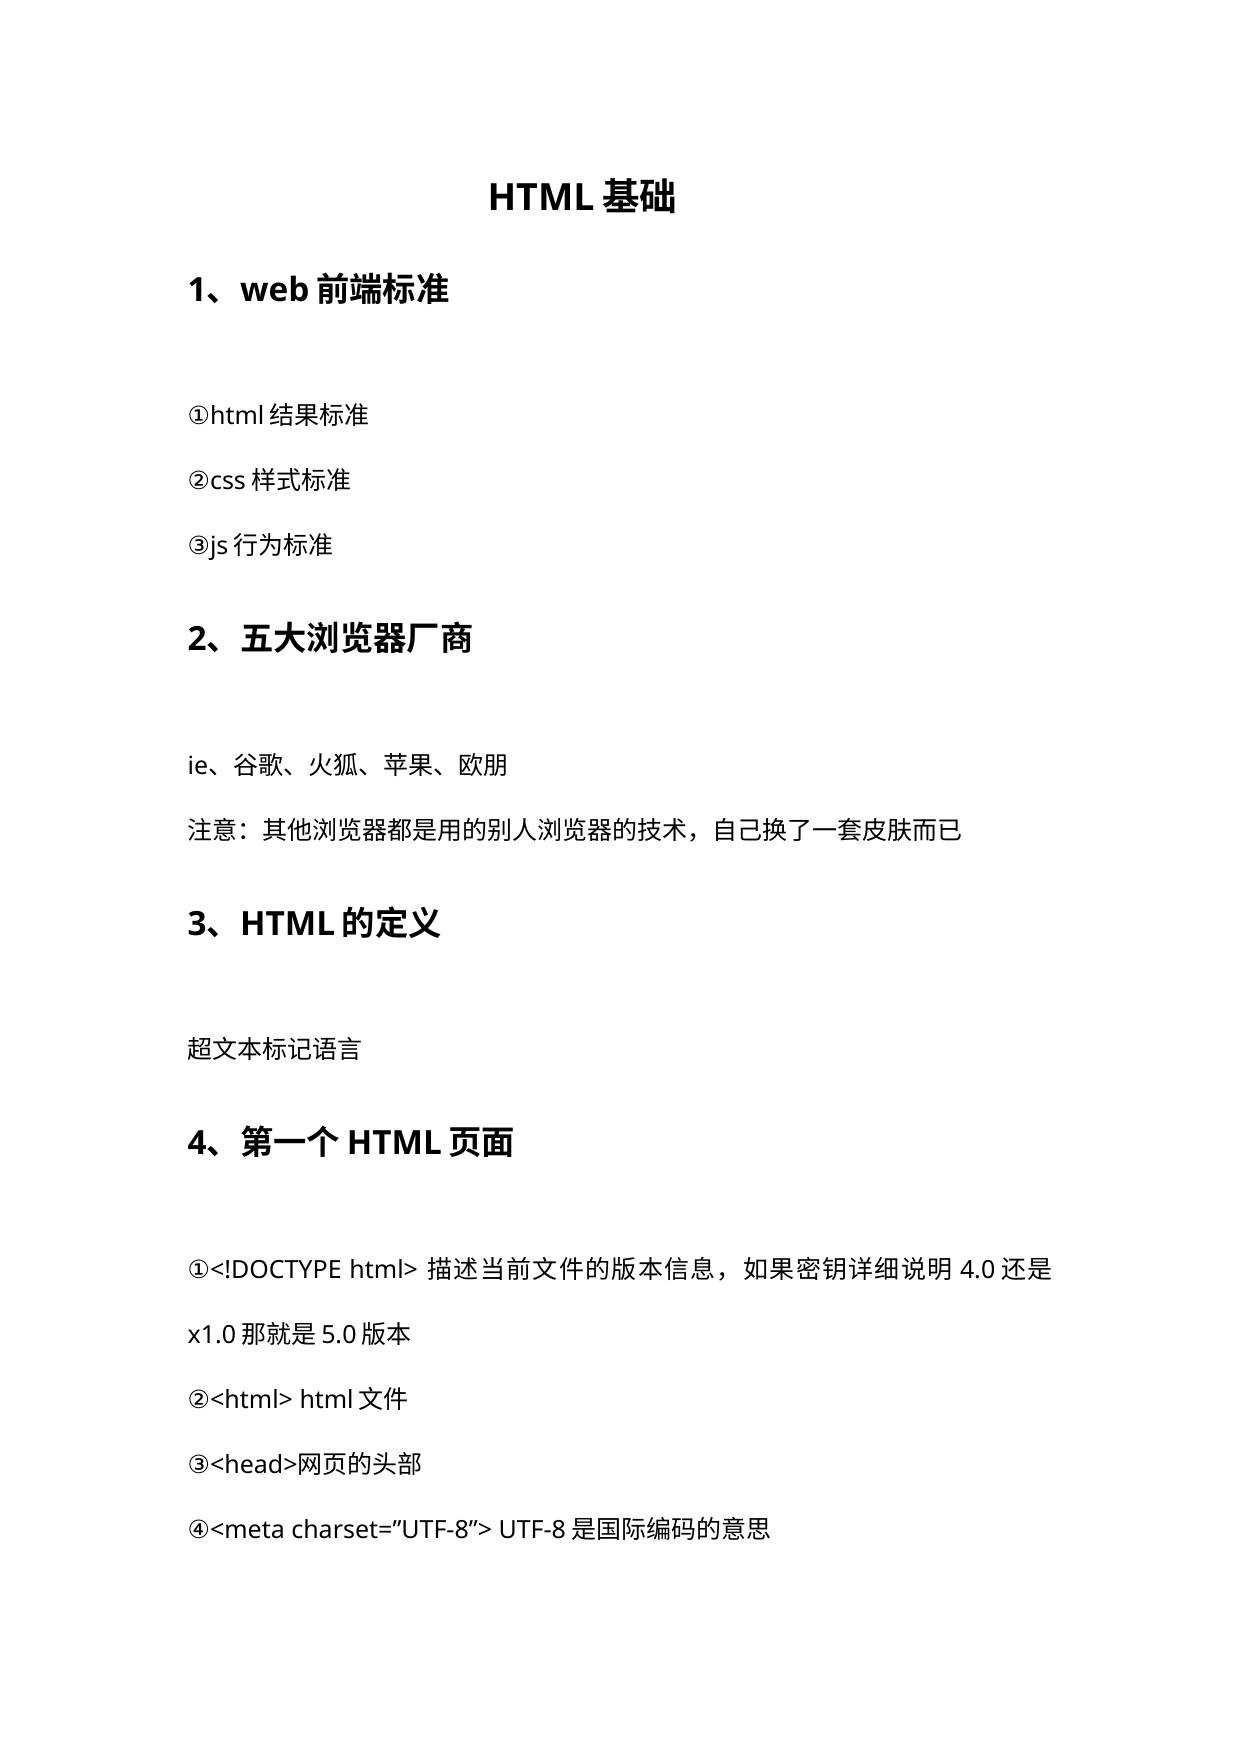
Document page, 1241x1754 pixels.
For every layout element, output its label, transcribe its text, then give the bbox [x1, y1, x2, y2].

text HTML基础 [187, 162, 1053, 227]
subtitle 4、第一个HTML页面 [187, 1107, 1053, 1172]
text ③js行为标准 [187, 511, 1053, 576]
subtitle 2、五大浏览器厂商 [187, 603, 1053, 668]
subtitle 1、web前端标准 [187, 254, 1053, 319]
text 注意：其他浏览器都是用的别人浏览器的技术，自己换了一套皮肤而已 [187, 796, 1053, 861]
text ie、谷歌、火狐、苹果、欧朋 [187, 731, 1053, 796]
text ④<meta charset=”UTF-8”> UTF-8是国际编码的意思 [187, 1495, 1053, 1560]
text 超文本标记语言 [187, 1015, 1053, 1080]
subtitle 3、HTML的定义 [187, 888, 1053, 953]
text ③<head>网页的头部 [187, 1430, 1053, 1495]
text ①html结果标准 [187, 381, 1053, 446]
text ②css样式标准 [187, 446, 1053, 511]
text ①<!DOCTYPE html> 描述当前文件的版本信息，如果密钥详细说明4.0还是x1.0那就是5.0版本 [187, 1235, 1053, 1365]
text ②<html> html文件 [187, 1365, 1053, 1430]
